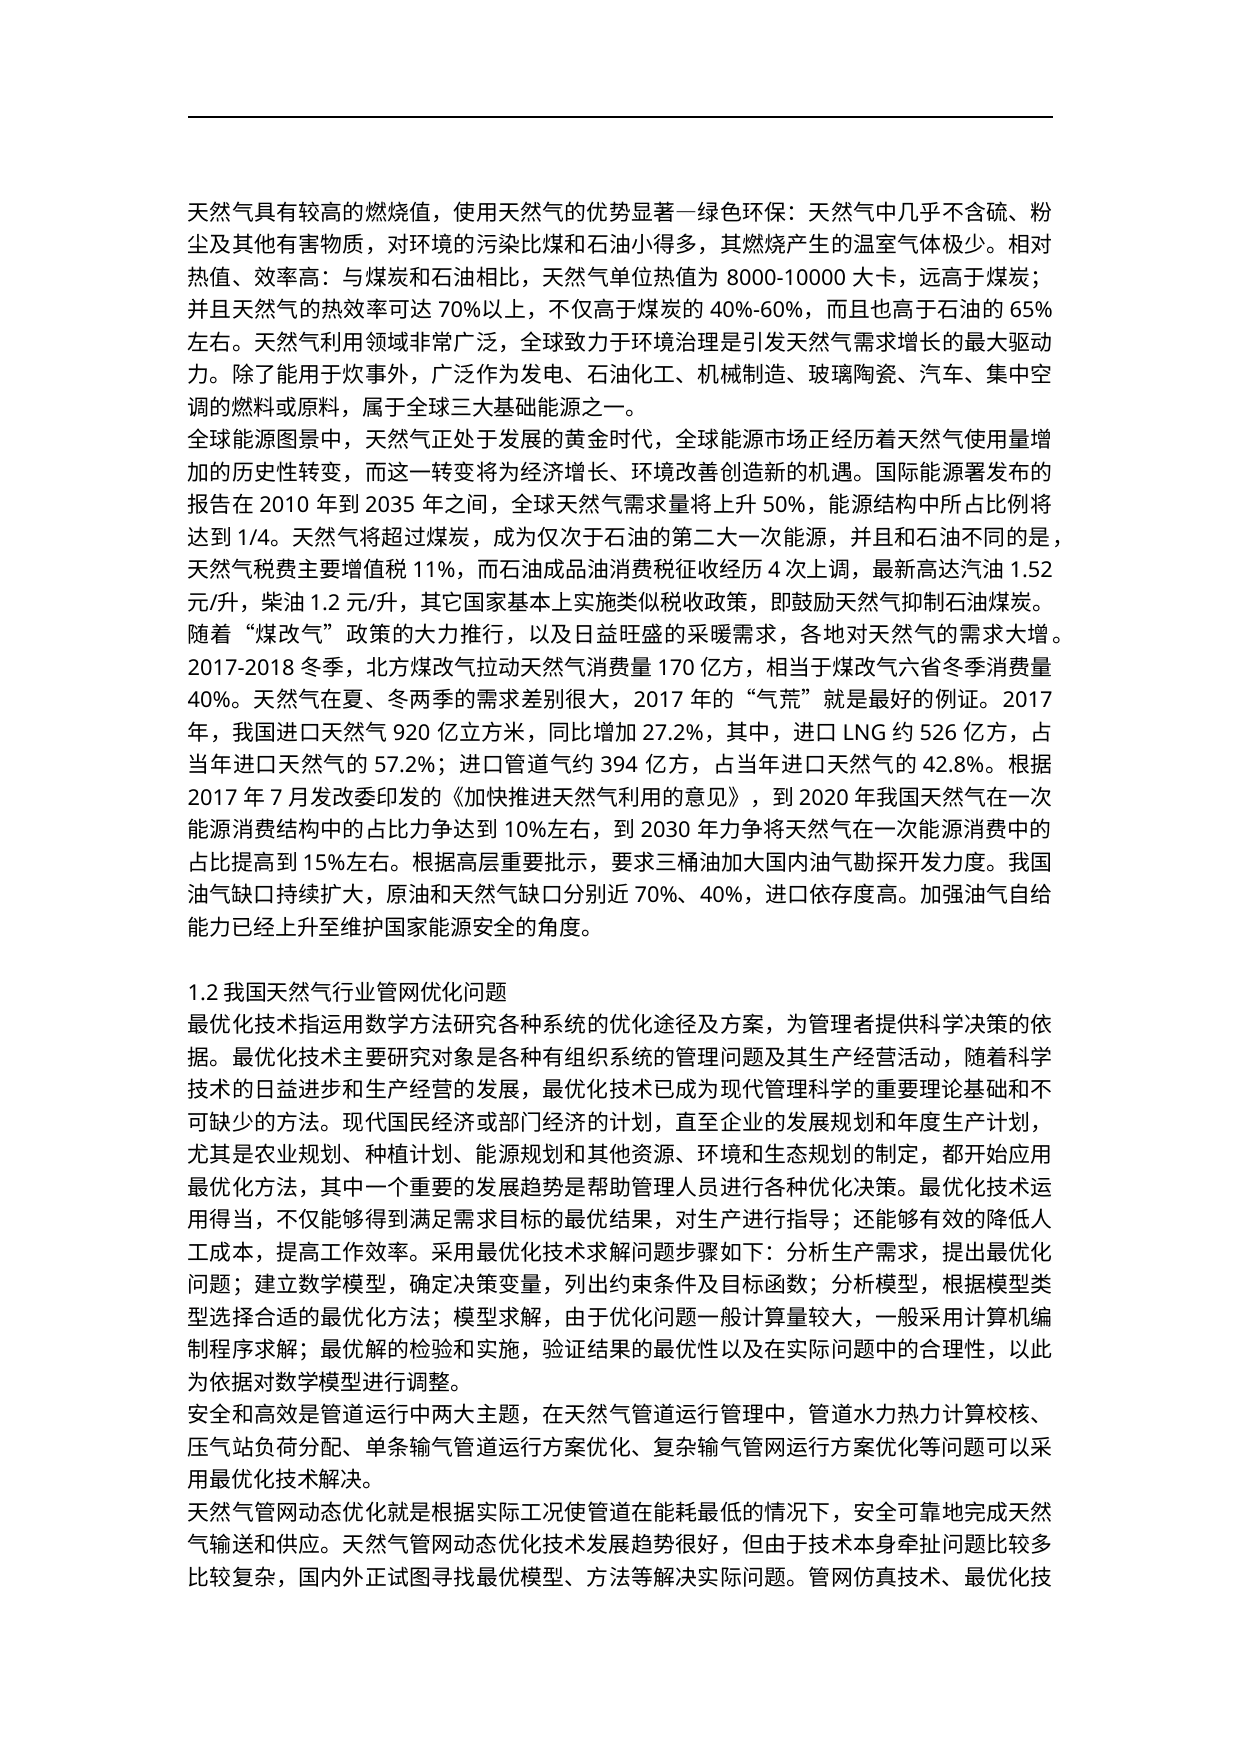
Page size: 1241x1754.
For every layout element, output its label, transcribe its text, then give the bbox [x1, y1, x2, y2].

text 随着“煤改气”政策的大力推行，以及日益旺盛的采暖需求，各地对天然气的需求大增。2017-2018 冬季，北方煤改气拉动天然气消费量170 亿方，相当于煤改气六省冬季消费量40%。天然气在夏、冬两季的需求差别很大，2017 年的“气荒”就是最好的例证。2017 年，我国进口天然气920 亿立方米，同比增加27.2%，其中，进口LNG 约526 亿方，占当年进口天然气的57.2%；进口管道气约394 亿方，占当年进口天然气的42.8%。根据2017 年7 月发改委印发的《加快推进天然气利用的意见》，到2020 年我国天然气在一次能源消费结构中的占比力争达到10%左右，到2030 年力争将天然气在一次能源消费中的占比提高到15%左右。根据高层重要批示，要求三桶油加大国内油气勘探开发力度。我国油气缺口持续扩大，原油和天然气缺口分别近70%、40%，进口依存度高。加强油气自给能力已经上升至维护国家能源安全的角度。 [187, 617, 1053, 942]
text 天然气具有较高的燃烧值，使用天然气的优势显著—绿色环保：天然气中几乎不含硫、粉尘及其他有害物质，对环境的污染比煤和石油小得多，其燃烧产生的温室气体极少。相对热值、效率高：与煤炭和石油相比，天然气单位热值为8000-10000 大卡，远高于煤炭；并且天然气的热效率可达70%以上，不仅高于煤炭的40%-60%，而且也高于石油的65%左右。天然气利用领域非常广泛，全球致力于环境治理是引发天然气需求增长的最大驱动力。除了能用于炊事外，广泛作为发电、石油化工、机械制造、玻璃陶瓷、汽车、集中空调的燃料或原料，属于全球三大基础能源之一。 [187, 194, 1053, 422]
text 1.2我国天然气行业管网优化问题 [187, 974, 1053, 1007]
text 最优化技术指运用数学方法研究各种系统的优化途径及方案，为管理者提供科学决策的依据。最优化技术主要研究对象是各种有组织系统的管理问题及其生产经营活动，随着科学技术的日益进步和生产经营的发展，最优化技术已成为现代管理科学的重要理论基础和不可缺少的方法。现代国民经济或部门经济的计划，直至企业的发展规划和年度生产计划，尤其是农业规划、种植计划、能源规划和其他资源、环境和生态规划的制定，都开始应用最优化方法，其中一个重要的发展趋势是帮助管理人员进行各种优化决策。最优化技术运用得当，不仅能够得到满足需求目标的最优结果，对生产进行指导；还能够有效的降低人工成本，提高工作效率。采用最优化技术求解问题步骤如下：分析生产需求，提出最优化问题；建立数学模型，确定决策变量，列出约束条件及目标函数；分析模型，根据模型类型选择合适的最优化方法；模型求解，由于优化问题一般计算量较大，一般采用计算机编制程序求解；最优解的检验和实施，验证结果的最优性以及在实际问题中的合理性，以此为依据对数学模型进行调整。 [187, 1007, 1053, 1397]
text 安全和高效是管道运行中两大主题，在天然气管道运行管理中，管道水力热力计算校核、压气站负荷分配、单条输气管道运行方案优化、复杂输气管网运行方案优化等问题可以采用最优化技术解决。 [187, 1397, 1053, 1494]
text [187, 1494, 1053, 1592]
text 全球能源图景中，天然气正处于发展的黄金时代，全球能源市场正经历着天然气使用量增加的历史性转变，而这一转变将为经济增长、环境改善创造新的机遇。国际能源署发布的报告在2010 年到2035 年之间，全球天然气需求量将上升50%，能源结构中所占比例将达到1/4。天然气将超过煤炭，成为仅次于石油的第二大一次能源，并且和石油不同的是，天然气税费主要增值税11%，而石油成品油消费税征收经历4次上调，最新高达汽油1.52 元/升，柴油1.2 元/升，其它国家基本上实施类似税收政策，即鼓励天然气抑制石油煤炭。 [187, 422, 1053, 617]
